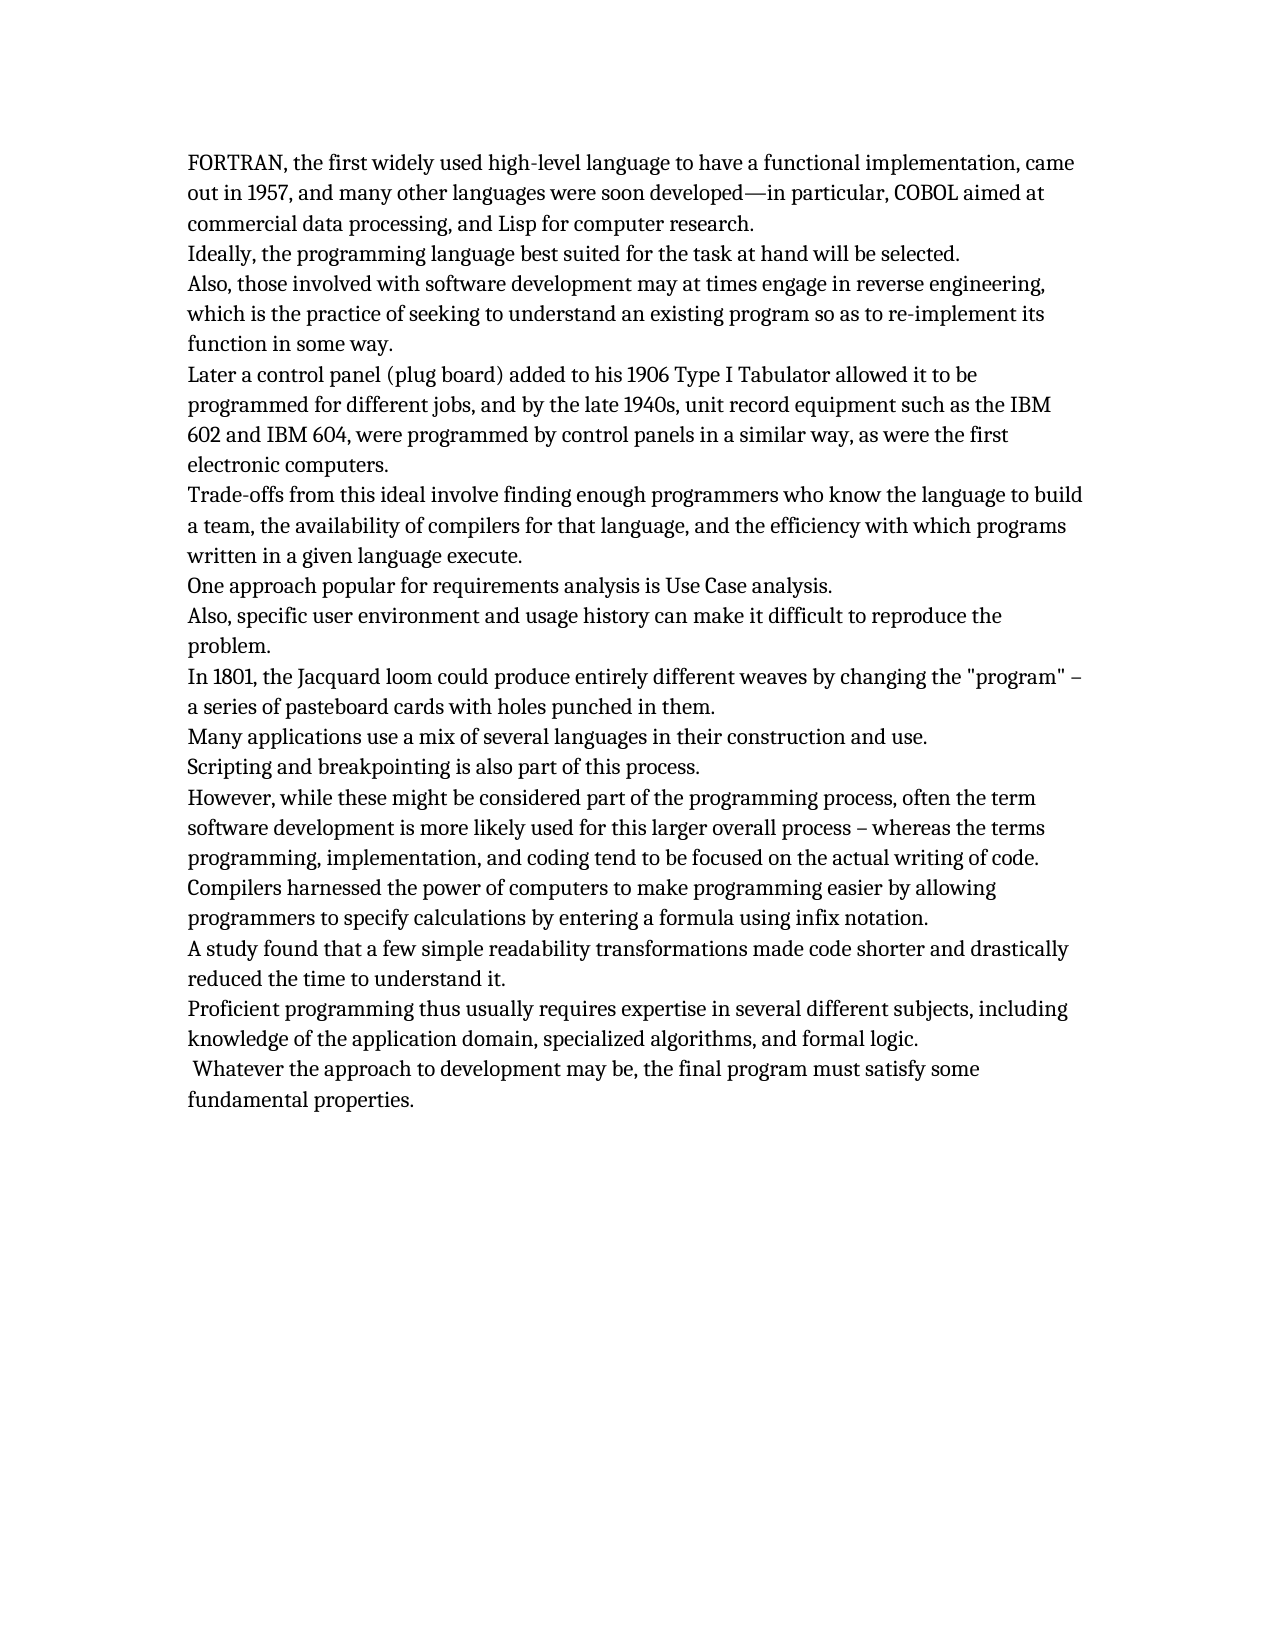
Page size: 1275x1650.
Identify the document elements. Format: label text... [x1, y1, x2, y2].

text FORTRAN, the first widely used high-level language to have a functional implementation, came out in 1957, and many other languages were soon developed—in particular, COBOL aimed at commercial data processing, and Lisp for computer research. Ideally, the programming language best suited for the task at hand will be selected. Also, those involved with software development may at times engage in reverse engineering, which is the practice of seeking to understand an existing program so as to re-implement its function in some way. Later a control panel (plug board) added to his 1906 Type I Tabulator allowed it to be programmed for different jobs, and by the late 1940s, unit record equipment such as the IBM 602 and IBM 604, were programmed by control panels in a similar way, as were the first electronic computers. Trade-offs from this ideal involve finding enough programmers who know the language to build a team, the availability of compilers for that language, and the efficiency with which programs written in a given language execute. One approach popular for requirements analysis is Use Case analysis. Also, specific user environment and usage history can make it difficult to reproduce the problem. In 1801, the Jacquard loom could produce entirely different weaves by changing the "program" – a series of pasteboard cards with holes punched in them. Many applications use a mix of several languages in their construction and use. Scripting and breakpointing is also part of this process. However, while these might be considered part of the programming process, often the term software development is more likely used for this larger overall process – whereas the terms programming, implementation, and coding tend to be focused on the actual writing of code. Compilers harnessed the power of computers to make programming easier by allowing programmers to specify calculations by entering a formula using infix notation. A study found that a few simple readability transformations made code shorter and drastically reduced the time to understand it. Proficient programming thus usually requires expertise in several different subjects, including knowledge of the application domain, specialized algorithms, and formal logic. Whatever the approach to development may be, the final program must satisfy some fundamental properties. [187, 150, 1087, 1113]
